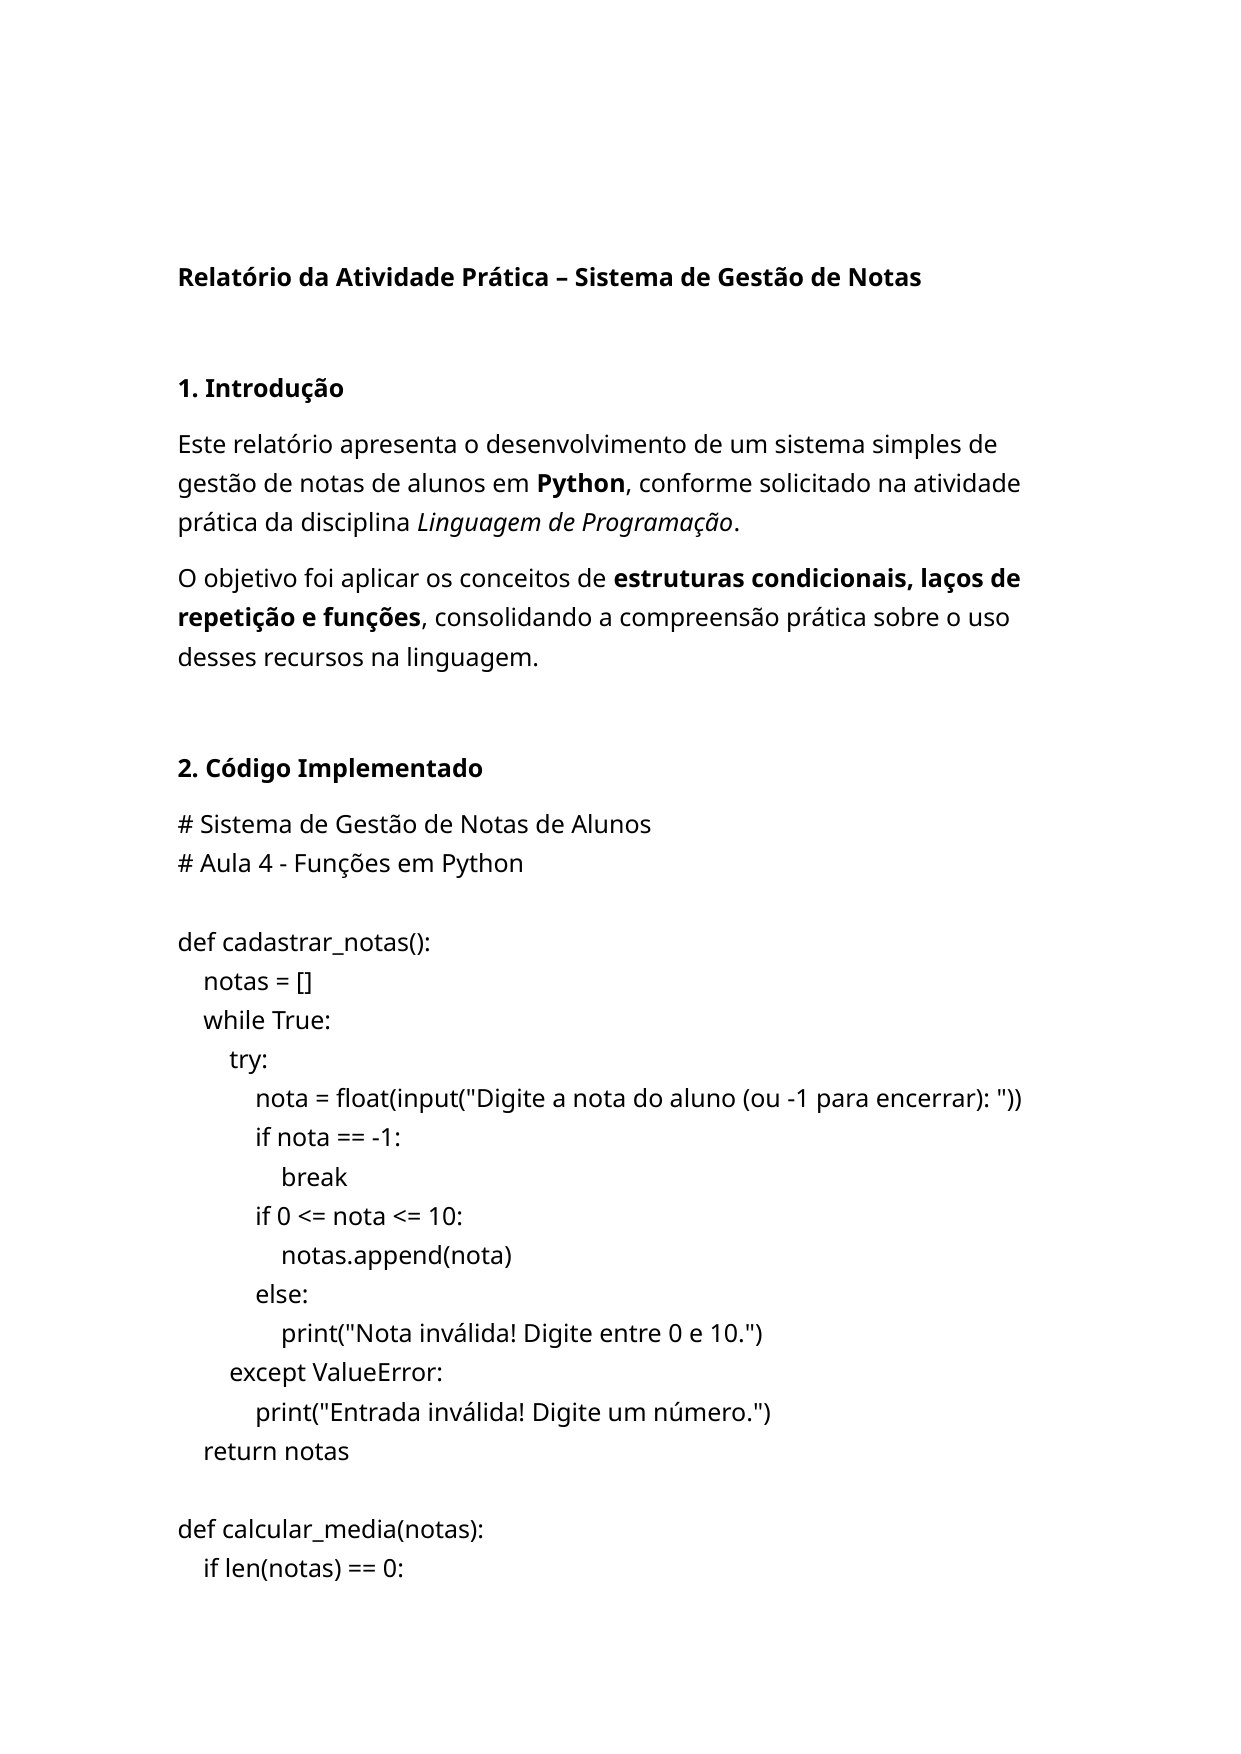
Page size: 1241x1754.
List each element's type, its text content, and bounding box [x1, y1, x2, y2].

text # Aula 4 - Funções em Python [177, 846, 1063, 880]
text def calcular_media(notas): [177, 1512, 1063, 1546]
text 2. Código Implementado [177, 751, 1063, 785]
text Este relatório apresenta o desenvolvimento de um sistema simples de gestão de notas de alunos em Python, conforme solicitado na atividade prática da disciplina Linguagem de Programação. [177, 427, 1063, 539]
text try: [177, 1042, 1063, 1076]
text notas = [] [177, 963, 1063, 997]
text break [177, 1159, 1063, 1193]
text O objetivo foi aplicar os conceitos de estruturas condicionais, laços de repetição e funções, consolidando a compreensão prática sobre o uso desses recursos na linguagem. [177, 561, 1063, 673]
text print("Entrada inválida! Digite um número.") [177, 1394, 1063, 1428]
text if nota == -1: [177, 1120, 1063, 1154]
text if len(notas) == 0: [177, 1551, 1063, 1585]
text if 0 <= nota <= 10: [177, 1198, 1063, 1232]
text else: [177, 1277, 1063, 1311]
text except ValueError: [177, 1355, 1063, 1389]
text print("Nota inválida! Digite entre 0 e 10.") [177, 1316, 1063, 1350]
text nota = float(input("Digite a nota do aluno (ou -1 para encerrar): ")) [177, 1081, 1063, 1115]
text return notas [177, 1433, 1063, 1467]
text # Sistema de Gestão de Notas de Alunos [177, 807, 1063, 841]
text while True: [177, 1003, 1063, 1037]
text 1. Introdução [177, 371, 1063, 405]
text def cadastrar_notas(): [177, 924, 1063, 958]
text Relatório da Atividade Prática – Sistema de Gestão de Notas [177, 259, 1063, 293]
text notas.append(nota) [177, 1238, 1063, 1272]
